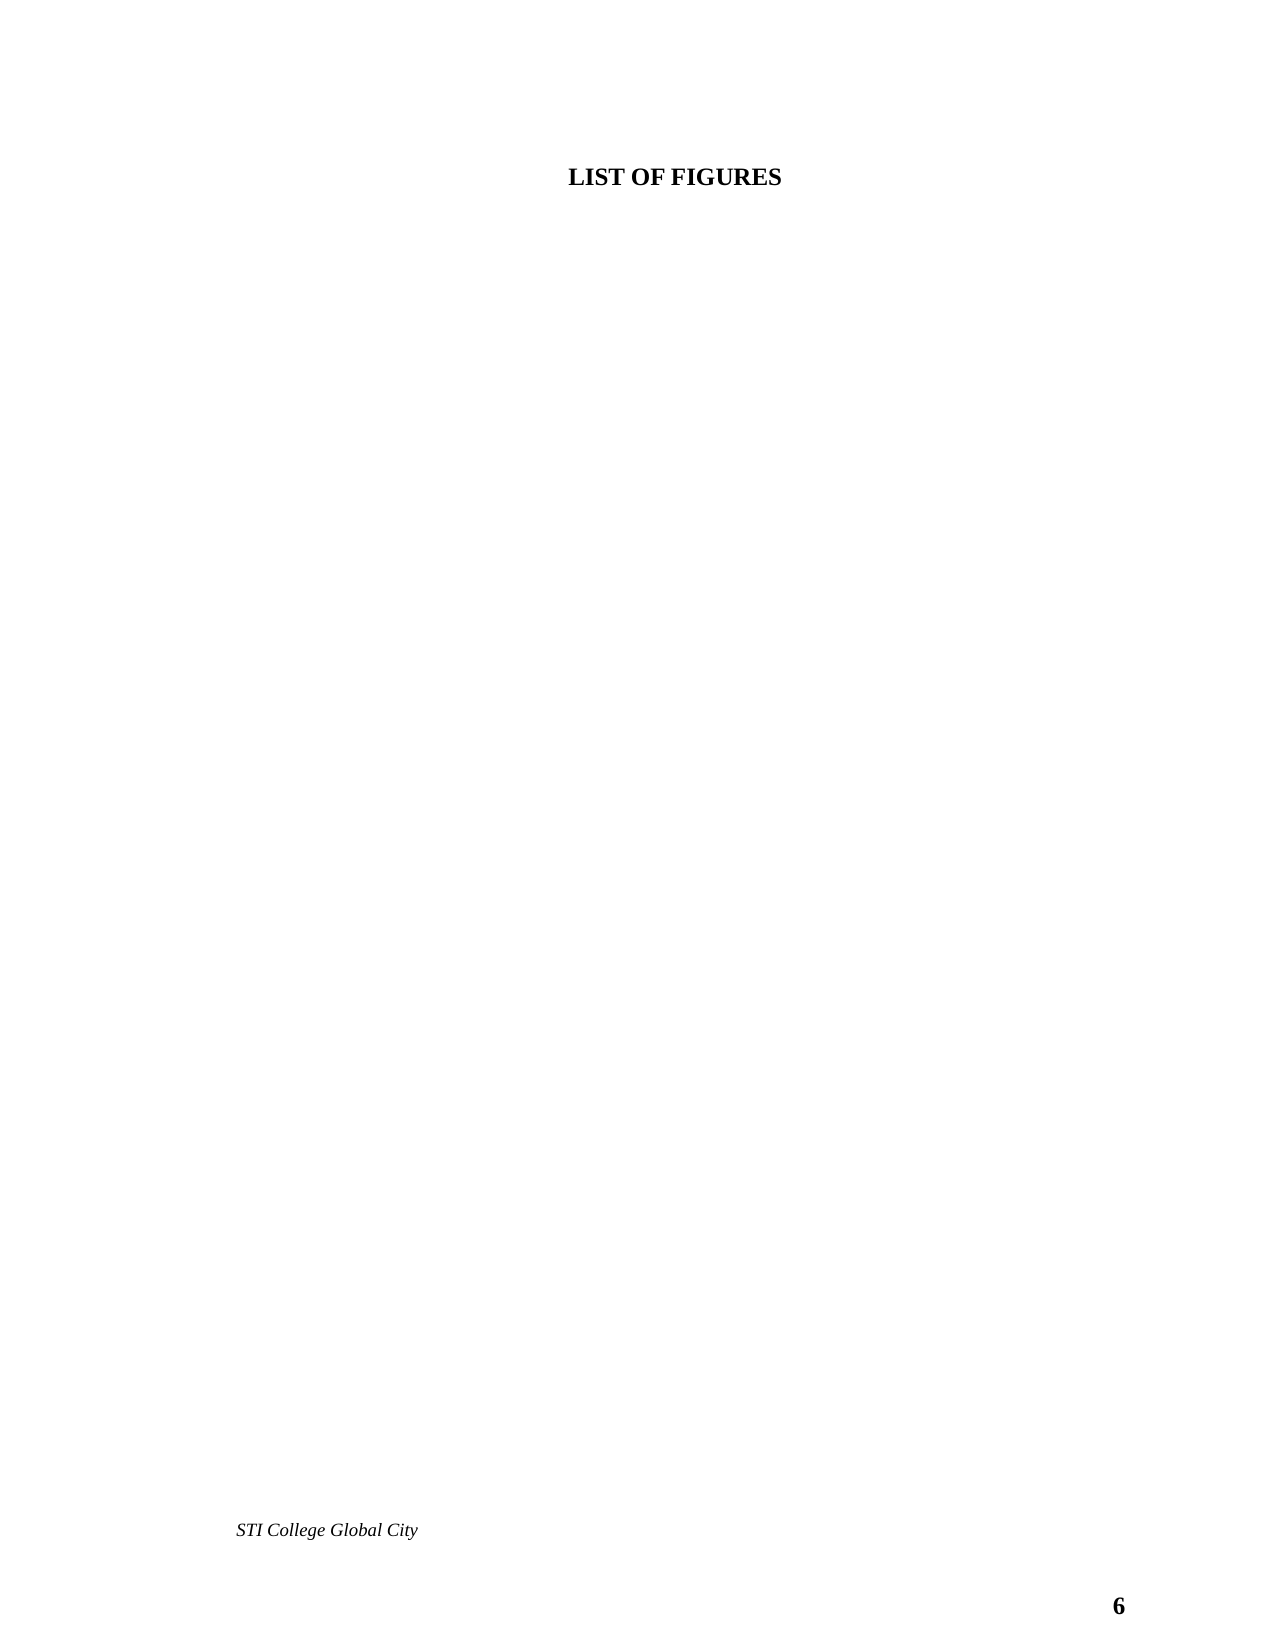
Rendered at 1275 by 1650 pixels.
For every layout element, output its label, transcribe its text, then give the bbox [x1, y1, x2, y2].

subtitle LIST OF FIGURES [225, 162, 1125, 191]
